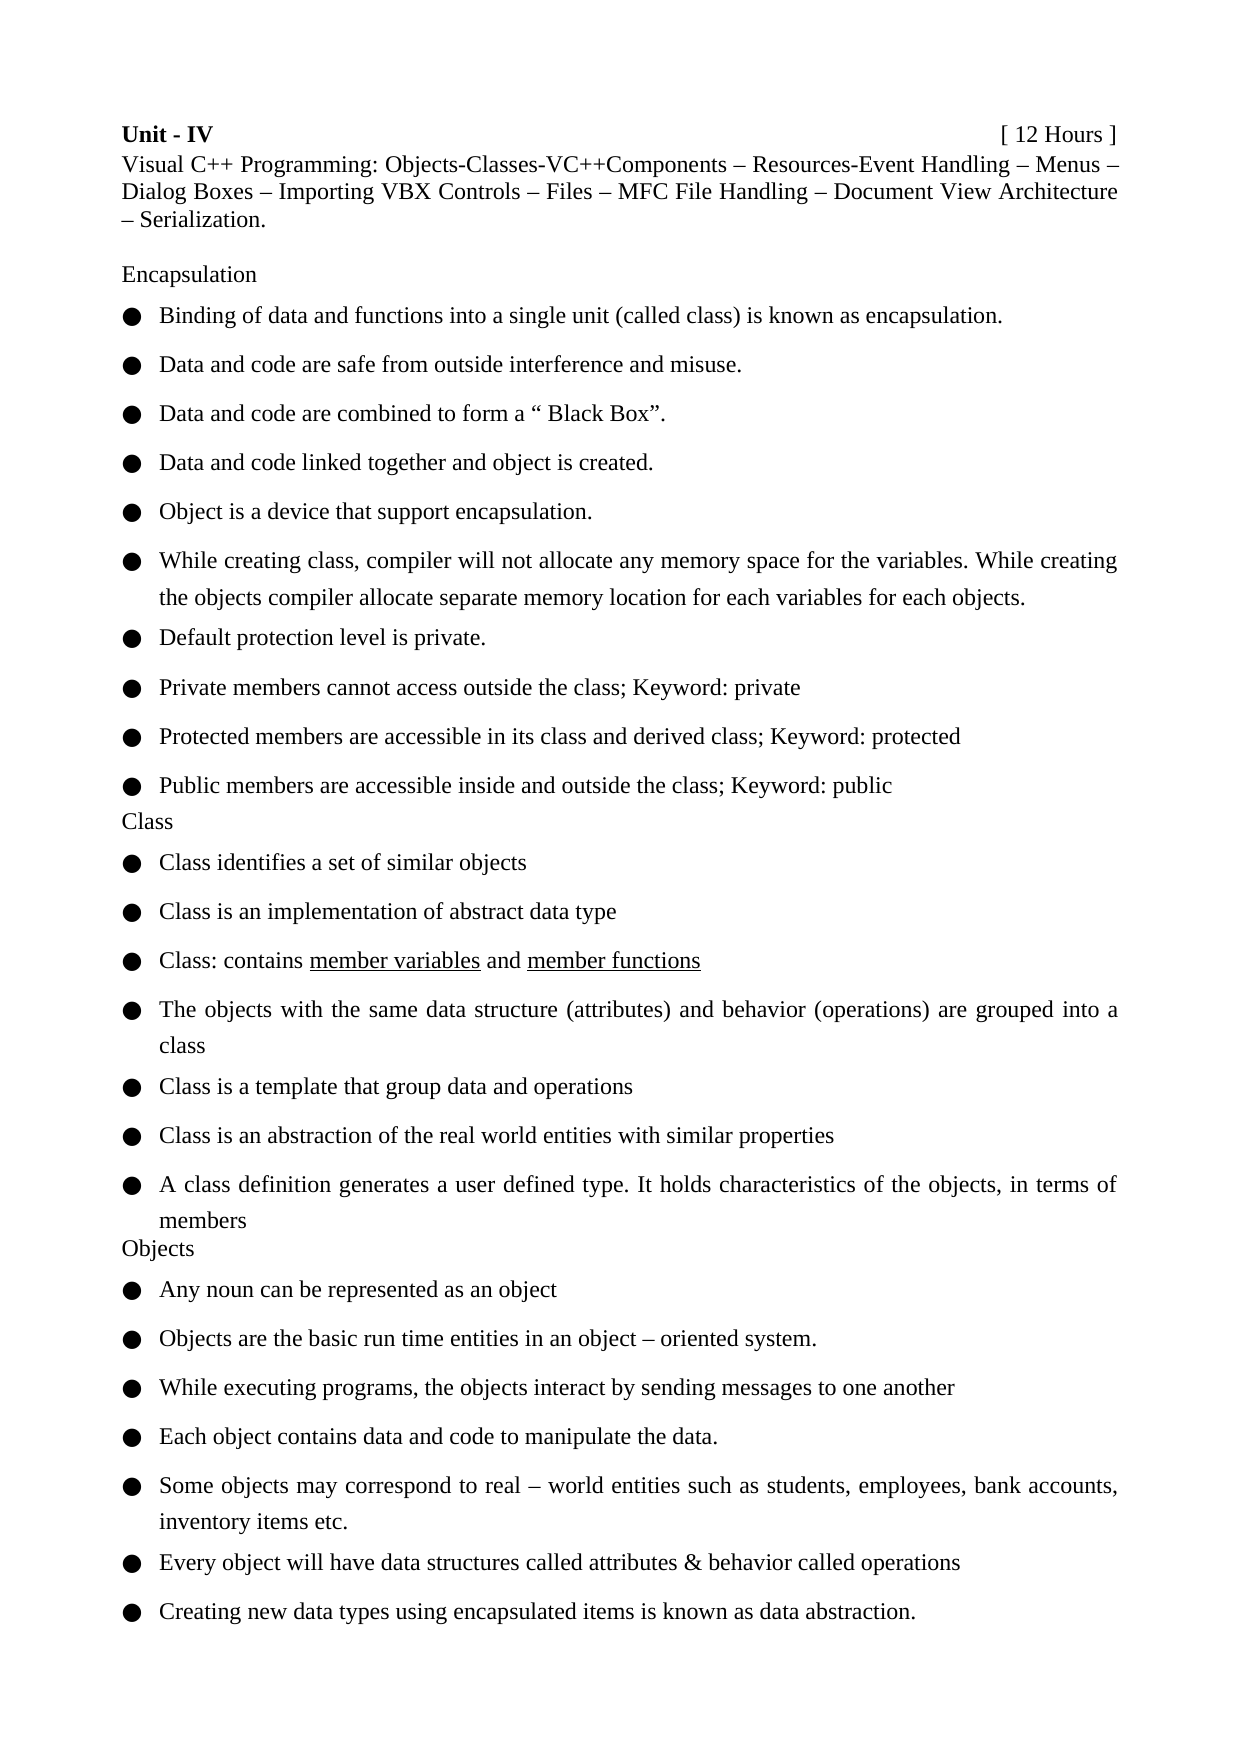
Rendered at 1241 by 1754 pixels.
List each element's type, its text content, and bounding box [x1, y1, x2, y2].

list While creating class, compiler will not allocate any memory space for the variables. While creating the objects compiler allocate separate memory location for each variables for each objects. [121, 533, 1120, 610]
list Creating new data types using encapsulated items is known as data abstraction. [121, 1584, 1120, 1633]
text Encapsulation [121, 260, 1120, 288]
list While executing programs, the objects interact by sending messages to one another [121, 1360, 1120, 1409]
text Class [121, 807, 1120, 834]
text Objects [121, 1234, 1120, 1262]
list Binding of data and functions into a single unit (called class) is known as encapsulation. [121, 288, 1120, 337]
list Class: contains member variables and member functions [121, 933, 1120, 982]
list Data and code linked together and object is created. [121, 435, 1120, 484]
list A class definition generates a user defined type. It holds characteristics of the objects, in terms of members [121, 1157, 1120, 1234]
list Objects are the basic run time entities in an object – oriented system. [121, 1311, 1120, 1360]
list Any noun can be represented as an object [121, 1262, 1120, 1311]
list Object is a device that support encapsulation. [121, 484, 1120, 533]
list Data and code are safe from outside interference and misuse. [121, 337, 1120, 386]
list Class is an implementation of abstract data type [121, 884, 1120, 933]
list Default protection level is private. [121, 610, 1120, 659]
list Each object contains data and code to manipulate the data. [121, 1409, 1120, 1458]
list Class identifies a set of similar objects [121, 834, 1120, 884]
list Private members cannot access outside the class; Keyword: private [121, 659, 1120, 709]
list Every object will have data structures called attributes & behavior called operations [121, 1535, 1120, 1584]
list Protected members are accessible in its class and derived class; Keyword: protected [121, 709, 1120, 758]
list Class is a template that group data and operations [121, 1059, 1120, 1108]
text Unit - IV [ 12 Hours ] [121, 120, 1120, 150]
list Public members are accessible inside and outside the class; Keyword: public [121, 758, 1120, 807]
list Some objects may correspond to real – world entities such as students, employees, bank accounts, inventory items etc. [121, 1458, 1120, 1535]
list Class is an abstraction of the real world entities with similar properties [121, 1108, 1120, 1157]
text Visual C++ Programming: Objects-Classes-VC++Components – Resources-Event Handling – Menus – Dialog Boxes – Importing VBX Controls – Files – MFC File Handling – Document View Architecture – Serialization. [121, 150, 1120, 232]
list The objects with the same data structure (attributes) and behavior (operations) are grouped into a class [121, 982, 1120, 1059]
list Data and code are combined to form a “ Black Box”. [121, 386, 1120, 435]
